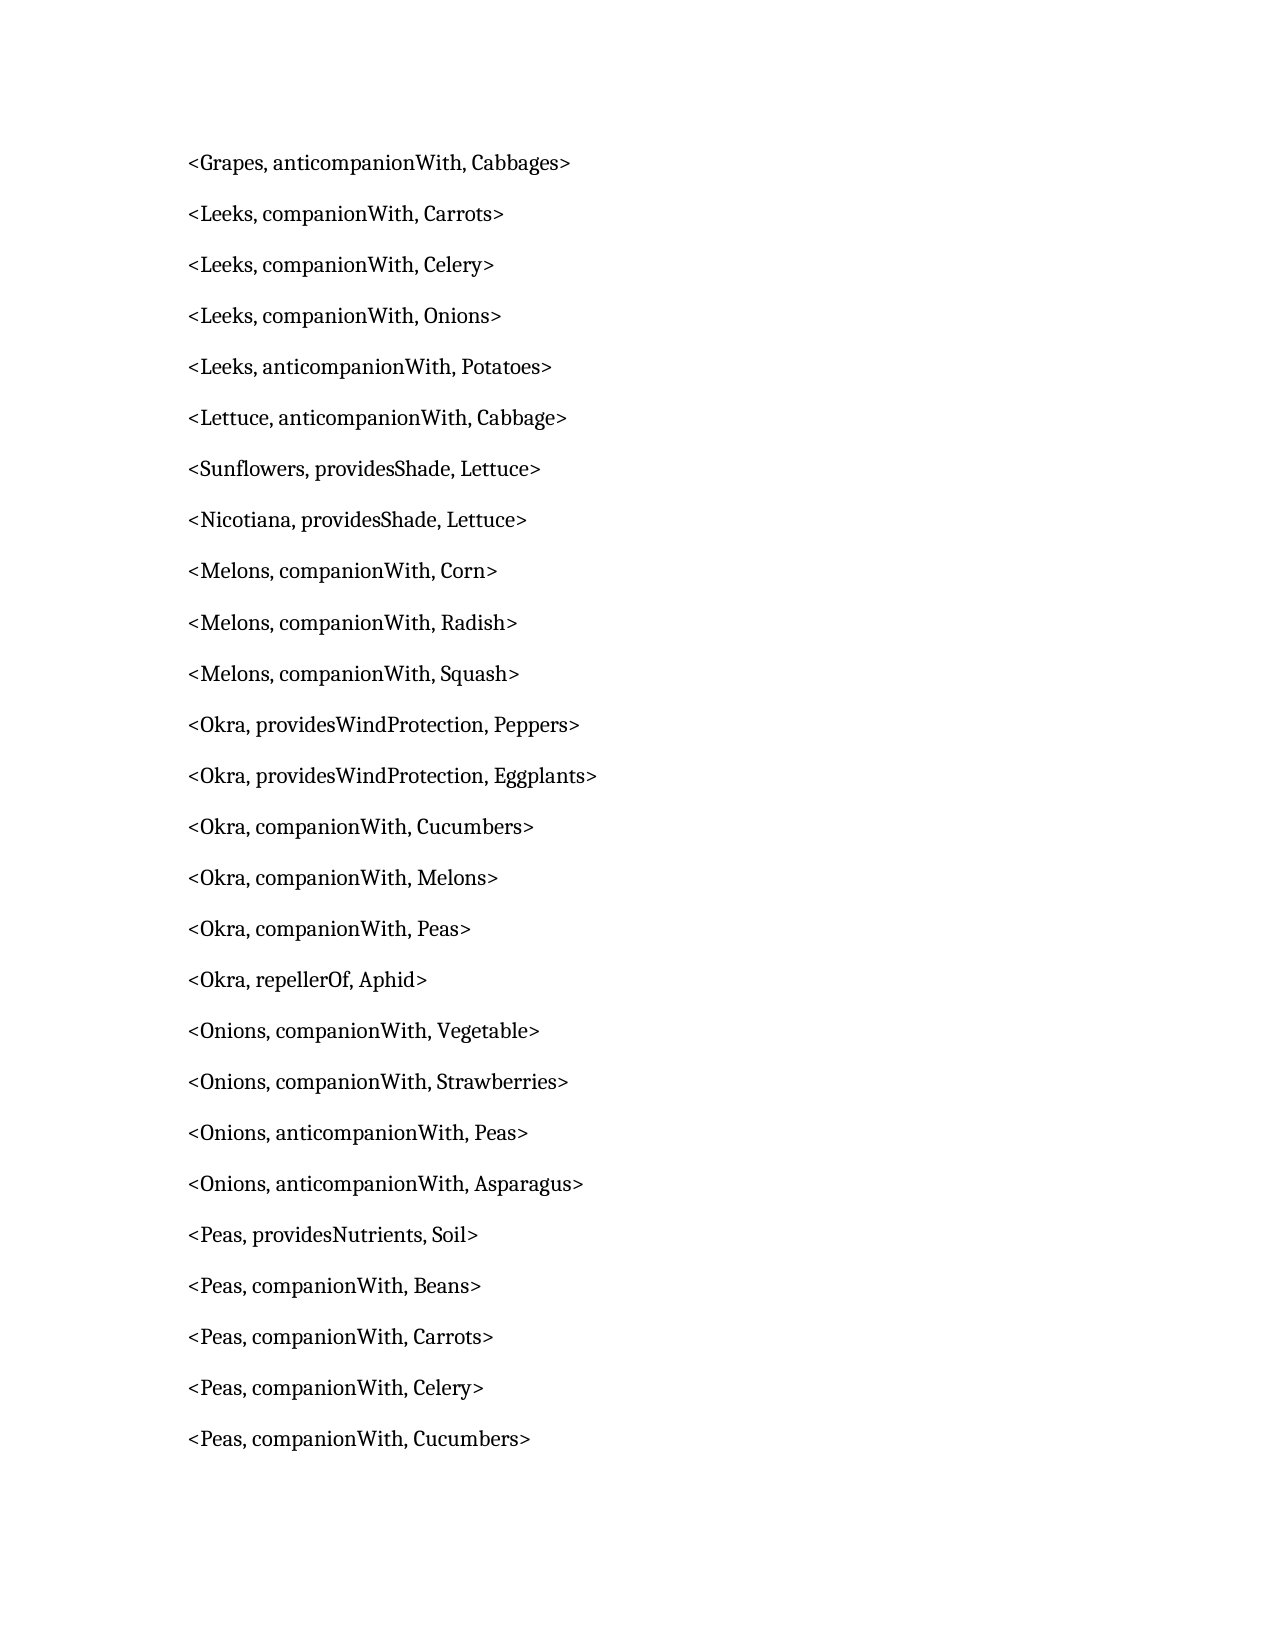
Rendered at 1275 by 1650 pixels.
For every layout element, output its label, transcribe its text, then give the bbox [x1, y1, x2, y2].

text <Peas, companionWith, Beans> [187, 1273, 1087, 1299]
text <Onions, anticompanionWith, Peas> [187, 1120, 1087, 1146]
text <Melons, companionWith, Radish> [187, 609, 1087, 636]
text <Peas, companionWith, Celery> [187, 1375, 1087, 1401]
text <Leeks, companionWith, Celery> [187, 252, 1087, 278]
text <Leeks, anticompanionWith, Potatoes> [187, 354, 1087, 381]
text <Leeks, companionWith, Carrots> [187, 201, 1087, 227]
text <Grapes, anticompanionWith, Cabbages> [187, 150, 1087, 176]
text <Melons, companionWith, Squash> [187, 660, 1087, 687]
text <Onions, anticompanionWith, Asparagus> [187, 1171, 1087, 1197]
text <Peas, providesNutrients, Soil> [187, 1222, 1087, 1248]
text <Nicotiana, providesShade, Lettuce> [187, 507, 1087, 534]
text <Peas, companionWith, Cucumbers> [187, 1426, 1087, 1452]
text <Okra, companionWith, Peas> [187, 916, 1087, 942]
text <Okra, providesWindProtection, Peppers> [187, 711, 1087, 738]
text <Okra, companionWith, Melons> [187, 864, 1087, 891]
text <Leeks, companionWith, Onions> [187, 303, 1087, 329]
text <Melons, companionWith, Corn> [187, 558, 1087, 585]
text <Lettuce, anticompanionWith, Cabbage> [187, 405, 1087, 432]
text <Onions, companionWith, Vegetable> [187, 1018, 1087, 1044]
text <Sunflowers, providesShade, Lettuce> [187, 456, 1087, 483]
text <Okra, repellerOf, Aphid> [187, 967, 1087, 993]
text <Onions, companionWith, Strawberries> [187, 1069, 1087, 1095]
text <Peas, companionWith, Carrots> [187, 1324, 1087, 1350]
text <Okra, providesWindProtection, Eggplants> [187, 762, 1087, 789]
text <Okra, companionWith, Cucumbers> [187, 813, 1087, 840]
